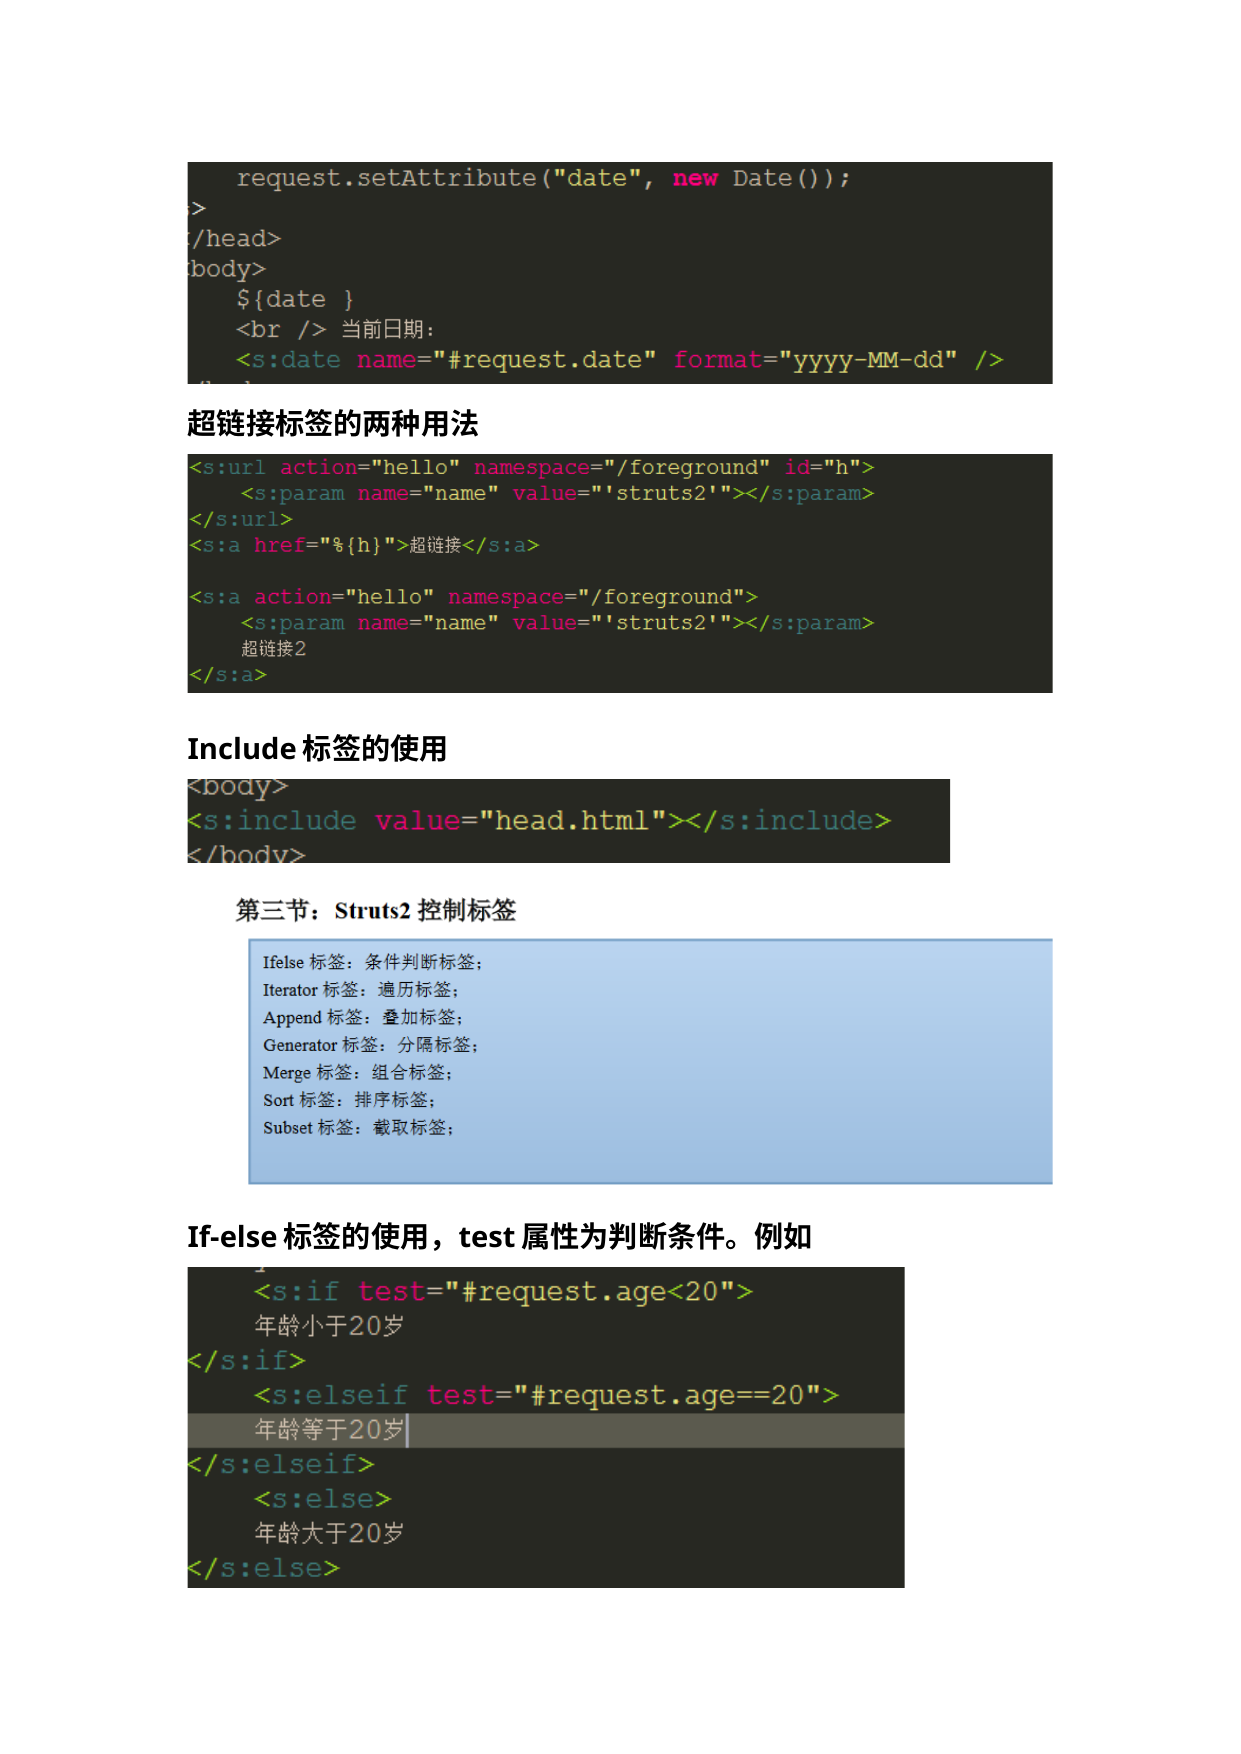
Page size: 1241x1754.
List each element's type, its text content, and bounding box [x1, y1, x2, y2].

picture [187, 779, 951, 863]
picture [187, 162, 1053, 384]
text If-else标签的使用，test属性为判断条件。例如 [187, 1202, 1053, 1267]
picture [187, 454, 1053, 693]
picture [187, 877, 1053, 1194]
picture [187, 1267, 905, 1588]
text 超链接标签的两种用法 [187, 389, 1053, 454]
text Include标签的使用 [187, 714, 1053, 779]
